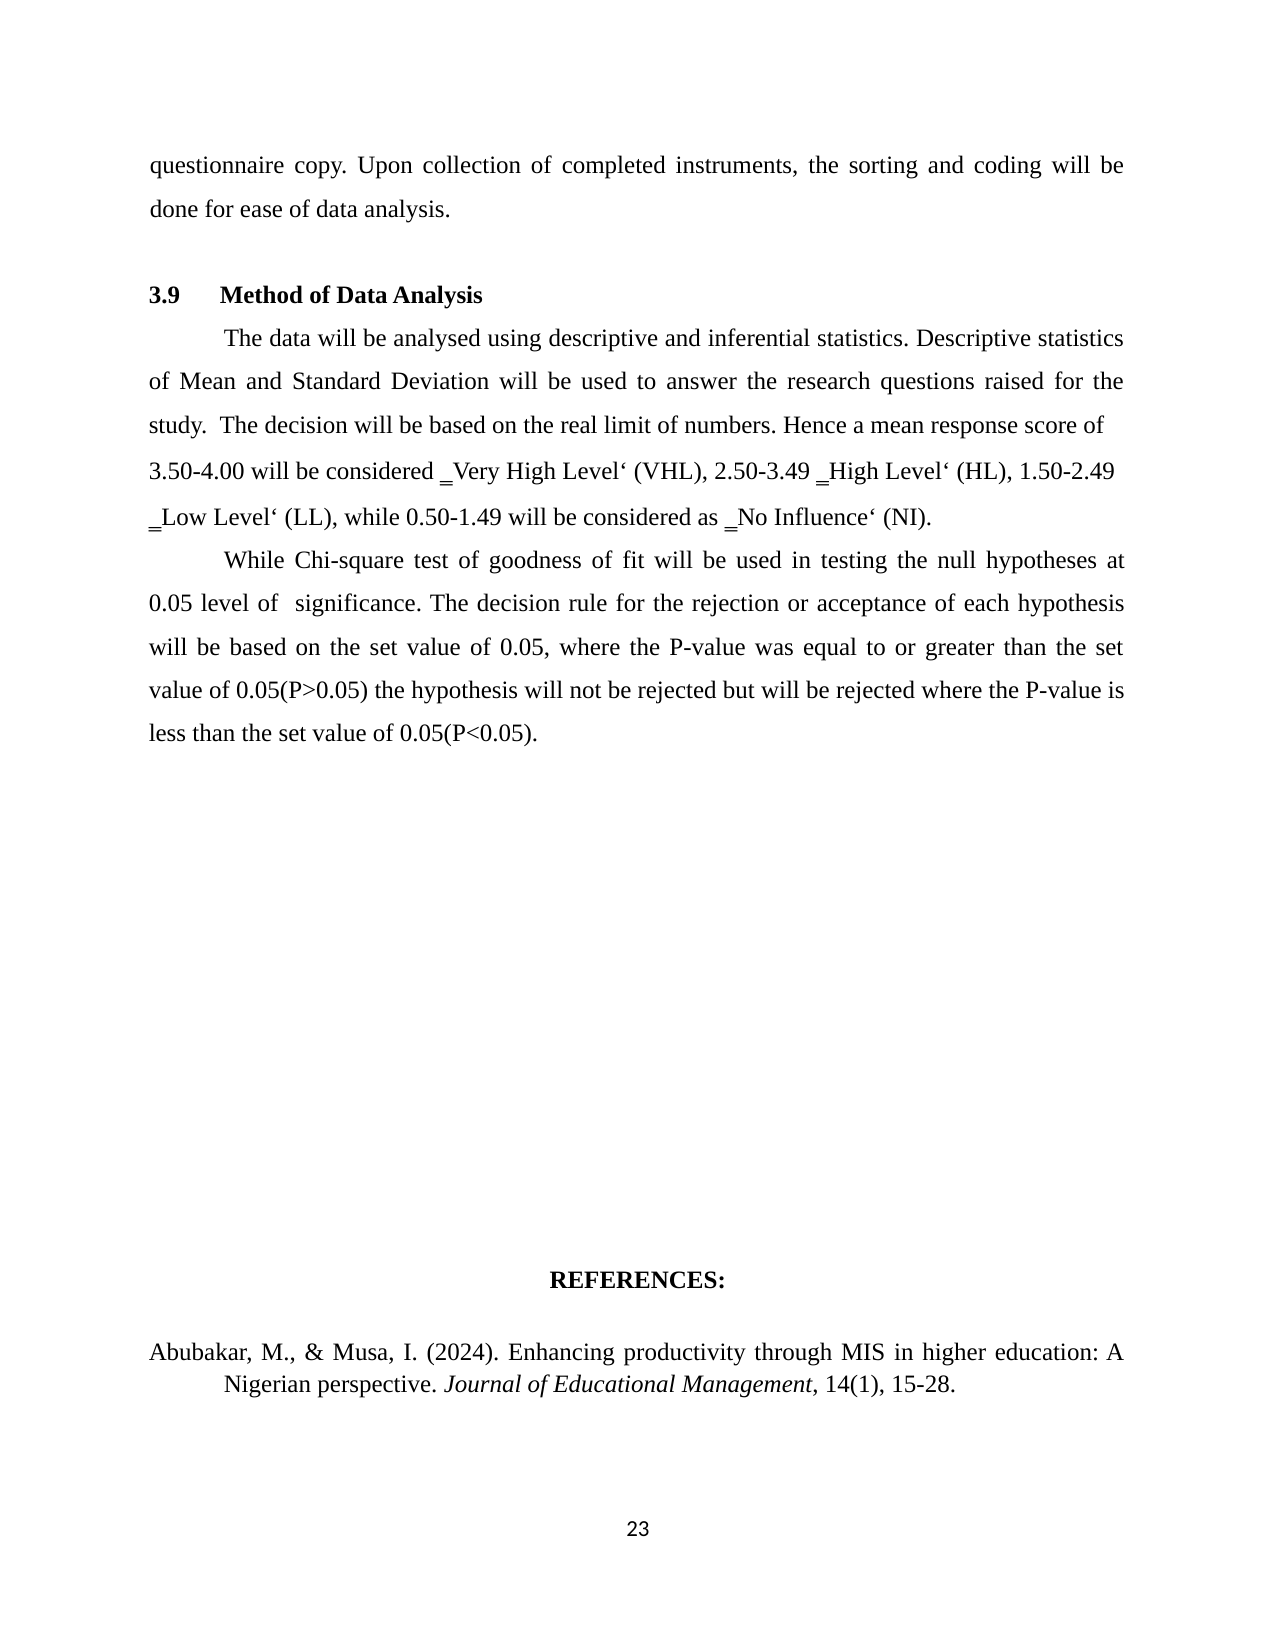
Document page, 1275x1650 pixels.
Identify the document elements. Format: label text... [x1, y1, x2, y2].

text Abubakar, M., & Musa, I. (2024). Enhancing productivity through MIS in higher education: A Nigerian perspective. Journal of Educational Management, 14(1), 15-28. [148, 1337, 1126, 1398]
text The data will be analysed using descriptive and inferential statistics. Descriptive statistics of Mean and Standard Deviation will be used to answer the research questions raised for the study. The decision will be based on the real limit of numbers. Hence a mean response score of [148, 323, 1126, 438]
text While Chi-square test of goodness of fit will be used in testing the null hypotheses at 0.05 level of significance. The decision rule for the rejection or acceptance of each hypothesis will be based on the set value of 0.05, where the P-value was equal to or greater than the set value of 0.05(P>0.05) the hypothesis will not be rejected but will be rejected where the P-value is less than the set value of 0.05(P<0.05). [148, 545, 1126, 747]
text 3.50-4.00 will be considered ‗Very High Level‘ (VHL), 2.50-3.49 ‗High Level‘ (HL), 1.50-2.49 [148, 456, 1126, 484]
text ‗Low Level‘ (LL), while 0.50-1.49 will be considered as ‗No Influence‘ (NI). [148, 502, 1126, 531]
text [148, 151, 1126, 223]
text REFERENCES: [226, 1266, 1049, 1294]
subtitle 3.9 Method of Data Analysis [148, 281, 1125, 309]
